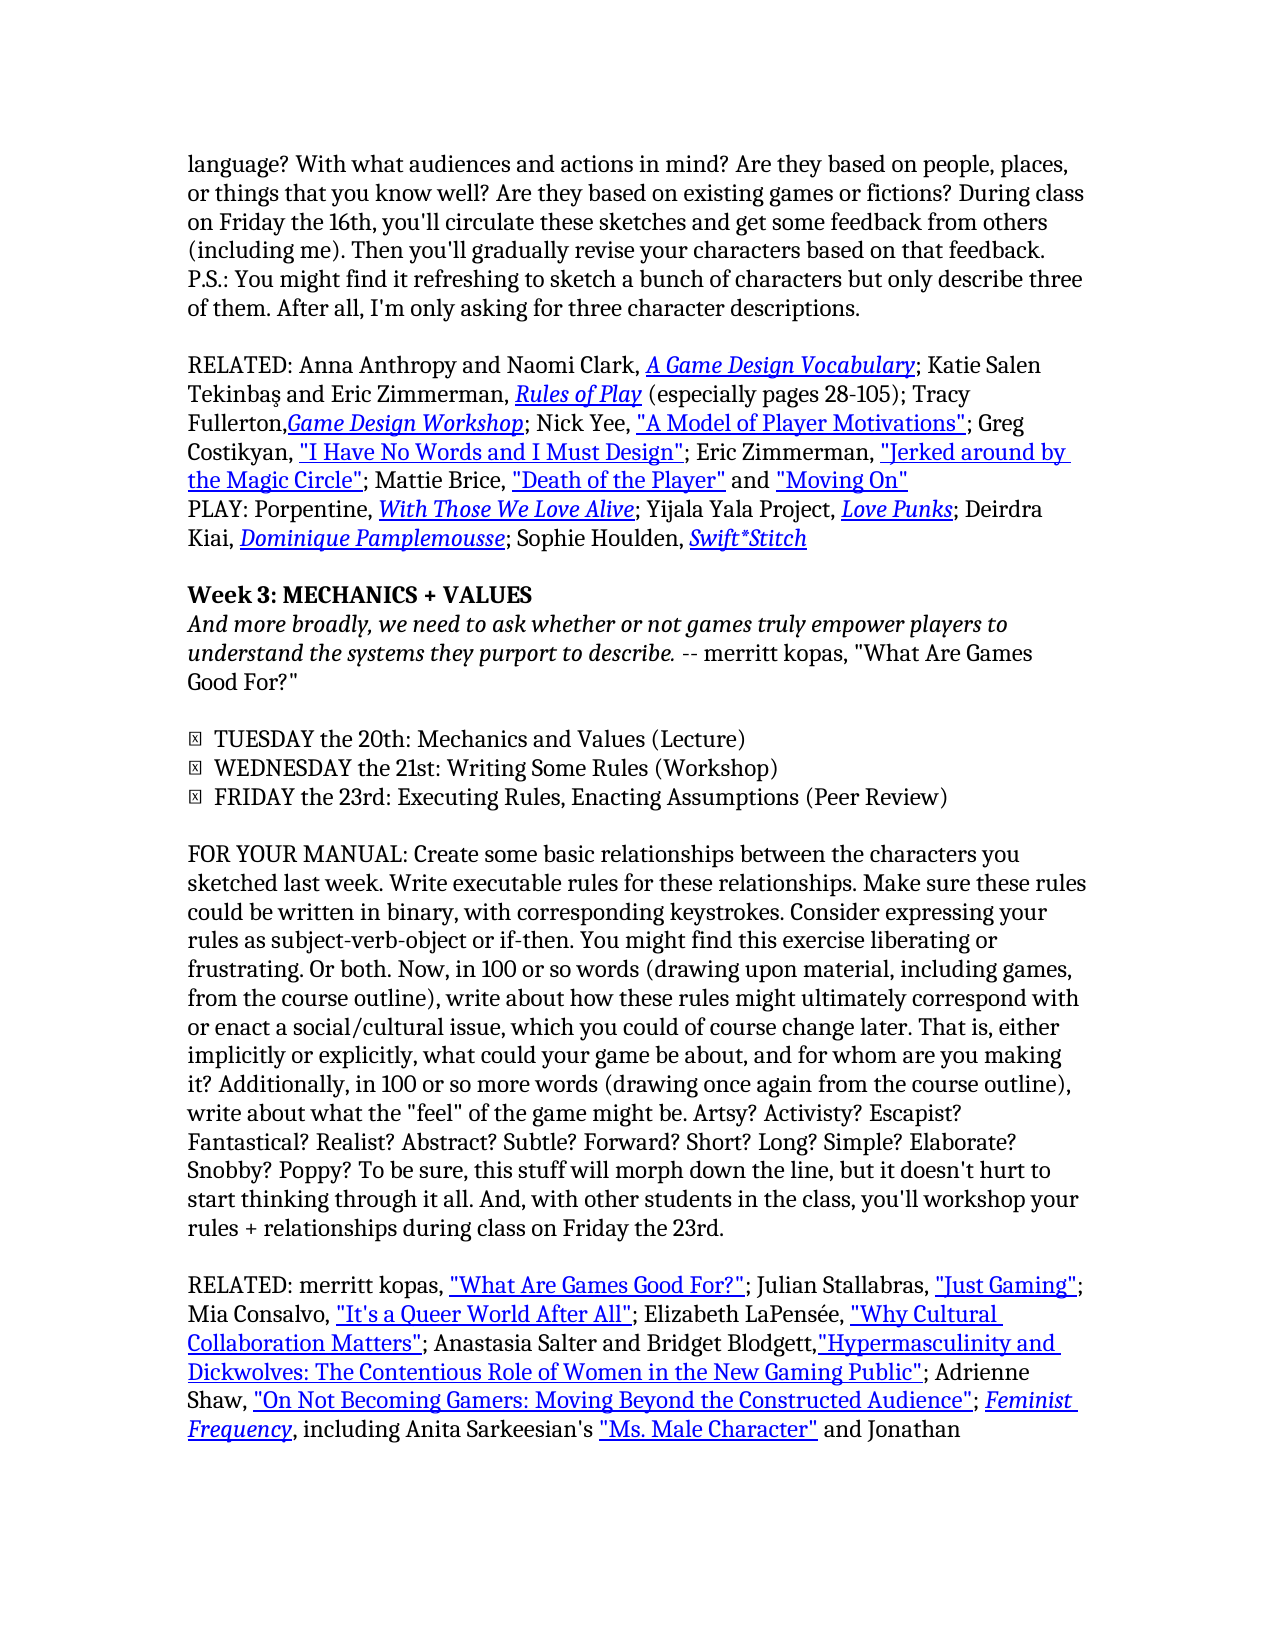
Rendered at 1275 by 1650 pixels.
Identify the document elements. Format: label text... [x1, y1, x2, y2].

text  TUESDAY the 20th: Mechanics and Values (Lecture) [187, 725, 1087, 754]
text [187, 150, 1087, 322]
text And more broadly, we need to ask whether or not games truly empower players to understand the systems they purport to describe. -- merritt kopas, "What Are Games Good For?" [187, 610, 1087, 696]
text  WEDNESDAY the 21st: Writing Some Rules (Workshop) [187, 754, 1087, 782]
text Week 3: MECHANICS + VALUES [187, 581, 1087, 610]
text RELATED: Anna Anthropy and Naomi Clark, A Game Design Vocabulary; Katie Salen Tekinbaş and Eric Zimmerman, Rules of Play (especially pages 28-105); Tracy Fullerton,Game Design Workshop; Nick Yee, "A Model of Player Motivations"; Greg Costikyan, "I Have No Words and I Must Design"; Eric Zimmerman, "Jerked around by the Magic Circle"; Mattie Brice, "Death of the Player" and "Moving On" [187, 351, 1087, 495]
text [187, 1271, 1087, 1444]
text PLAY: Porpentine, With Those We Love Alive; Yijala Yala Project, Love Punks; Deirdra Kiai, Dominique Pamplemousse; Sophie Houlden, Swift*Stitch [187, 495, 1087, 552]
text  FRIDAY the 23rd: Executing Rules, Enacting Assumptions (Peer Review) [187, 782, 1087, 811]
text FOR YOUR MANUAL: Create some basic relationships between the characters you sketched last week. Write executable rules for these relationships. Make sure these rules could be written in binary, with corresponding keystrokes. Consider expressing your rules as subject-verb-object or if-then. You might find this exercise liberating or frustrating. Or both. Now, in 100 or so words (drawing upon material, including games, from the course outline), write about how these rules might ultimately correspond with or enact a social/cultural issue, which you could of course change later. That is, either implicitly or explicitly, what could your game be about, and for whom are you making it? Additionally, in 100 or so more words (drawing once again from the course outline), write about what the "feel" of the game might be. Artsy? Activisty? Escapist? Fantastical? Realist? Abstract? Subtle? Forward? Short? Long? Simple? Elaborate? Snobby? Poppy? To be sure, this stuff will morph down the line, but it doesn't hurt to start thinking through it all. And, with other students in the class, you'll workshop your rules + relationships during class on Friday the 23rd. [187, 840, 1087, 1242]
